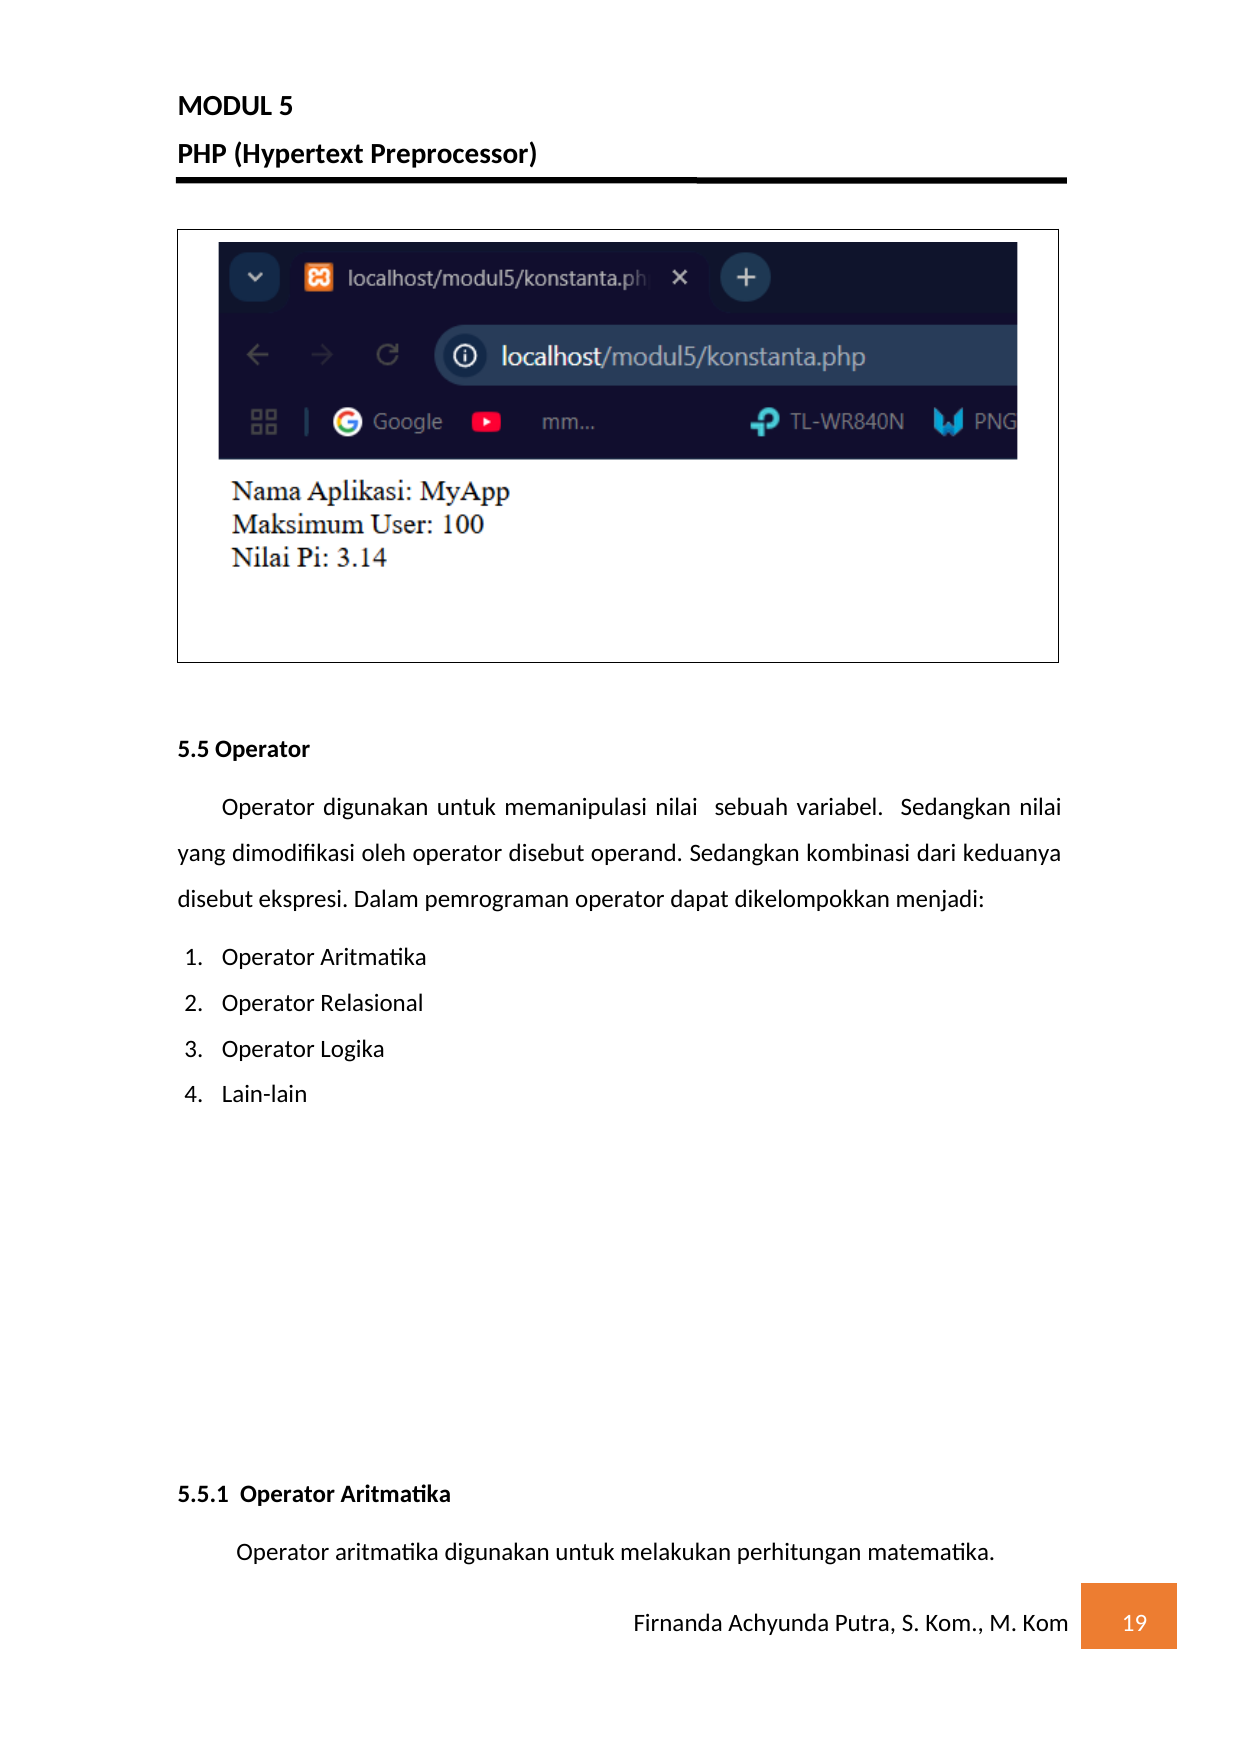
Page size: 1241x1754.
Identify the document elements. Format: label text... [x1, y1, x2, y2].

subtitle 5.5 Operator [177, 733, 1063, 764]
text Operator aritmatika digunakan untuk melakukan perhitungan matematika. [177, 1536, 1063, 1566]
list Lain-lain [184, 1078, 1063, 1109]
list Operator Relasional [184, 987, 1063, 1017]
list Operator Aritmatika [184, 941, 1063, 972]
text Operator digunakan untuk memanipulasi nilai sebuah variabel. Sedangkan nilai yang dimodifikasi oleh operator disebut operand. Sedangkan kombinasi dari keduanya disebut ekspresi. Dalam pemrograman operator dapat dikelompokkan menjadi: [177, 792, 1063, 913]
list Operator Logika [184, 1033, 1063, 1063]
table_header Code : Output : [178, 230, 1058, 662]
subtitle 5.5.1 Operator Aritmatika [177, 1478, 1063, 1508]
picture [218, 242, 1018, 648]
